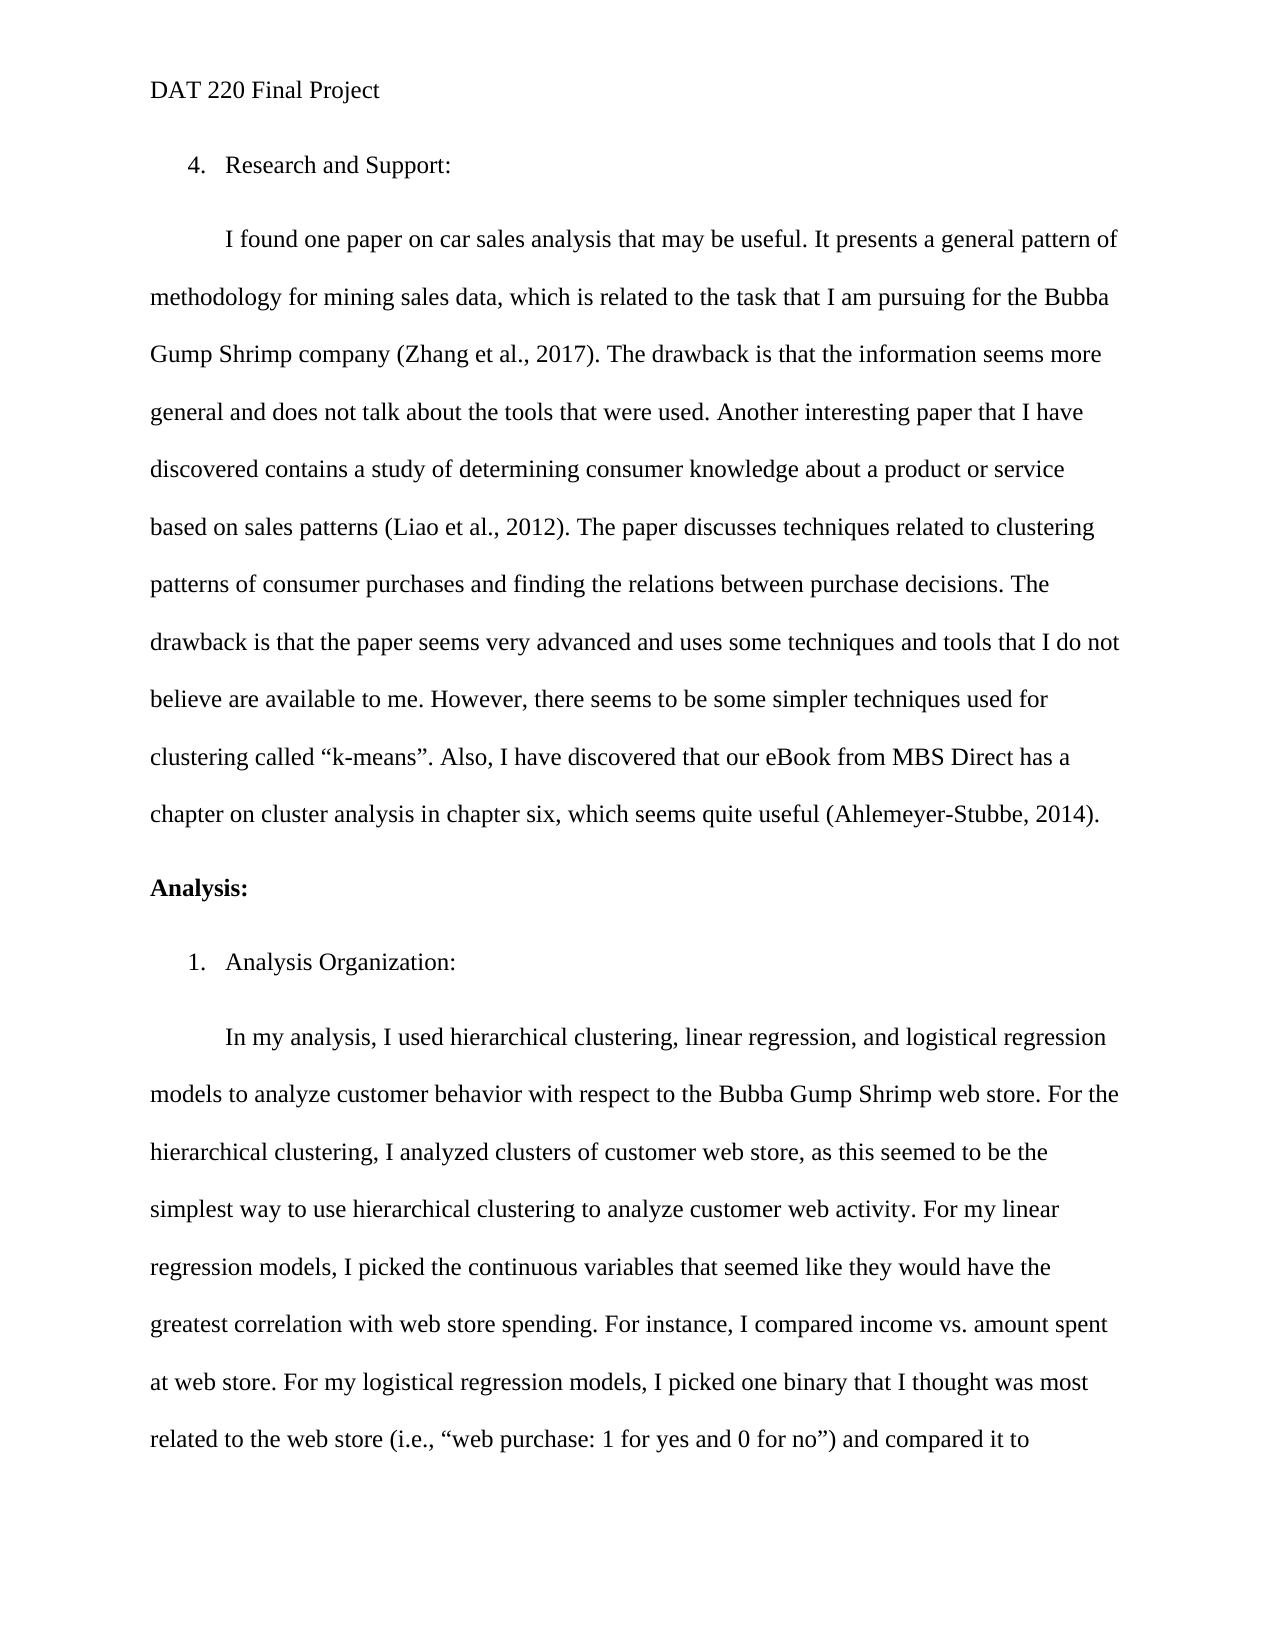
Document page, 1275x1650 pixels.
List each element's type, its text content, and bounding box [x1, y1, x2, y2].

list Analysis Organization: [187, 947, 1125, 976]
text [150, 1022, 1125, 1453]
text I found one paper on car sales analysis that may be useful. It presents a general pattern of methodology for mining sales data, which is related to the task that I am pursuing for the Bubba Gump Shrimp company (Zhang et al., 2017). The drawback is that the information seems more general and does not talk about the tools that were used. Another interesting paper that I have discovered contains a study of determining consumer knowledge about a product or service based on sales patterns (Liao et al., 2012). The paper discusses techniques related to clustering patterns of consumer purchases and finding the relations between purchase decisions. The drawback is that the paper seems very advanced and uses some techniques and tools that I do not believe are available to me. However, there seems to be some simpler techniques used for clustering called “k-means”. Also, I have discovered that our eBook from MBS Direct has a chapter on cluster analysis in chapter six, which seems quite useful (Ahlemeyer-Stubbe, 2014). [150, 224, 1125, 828]
text Analysis: [150, 873, 1125, 902]
list Research and Support: [187, 150, 1125, 179]
